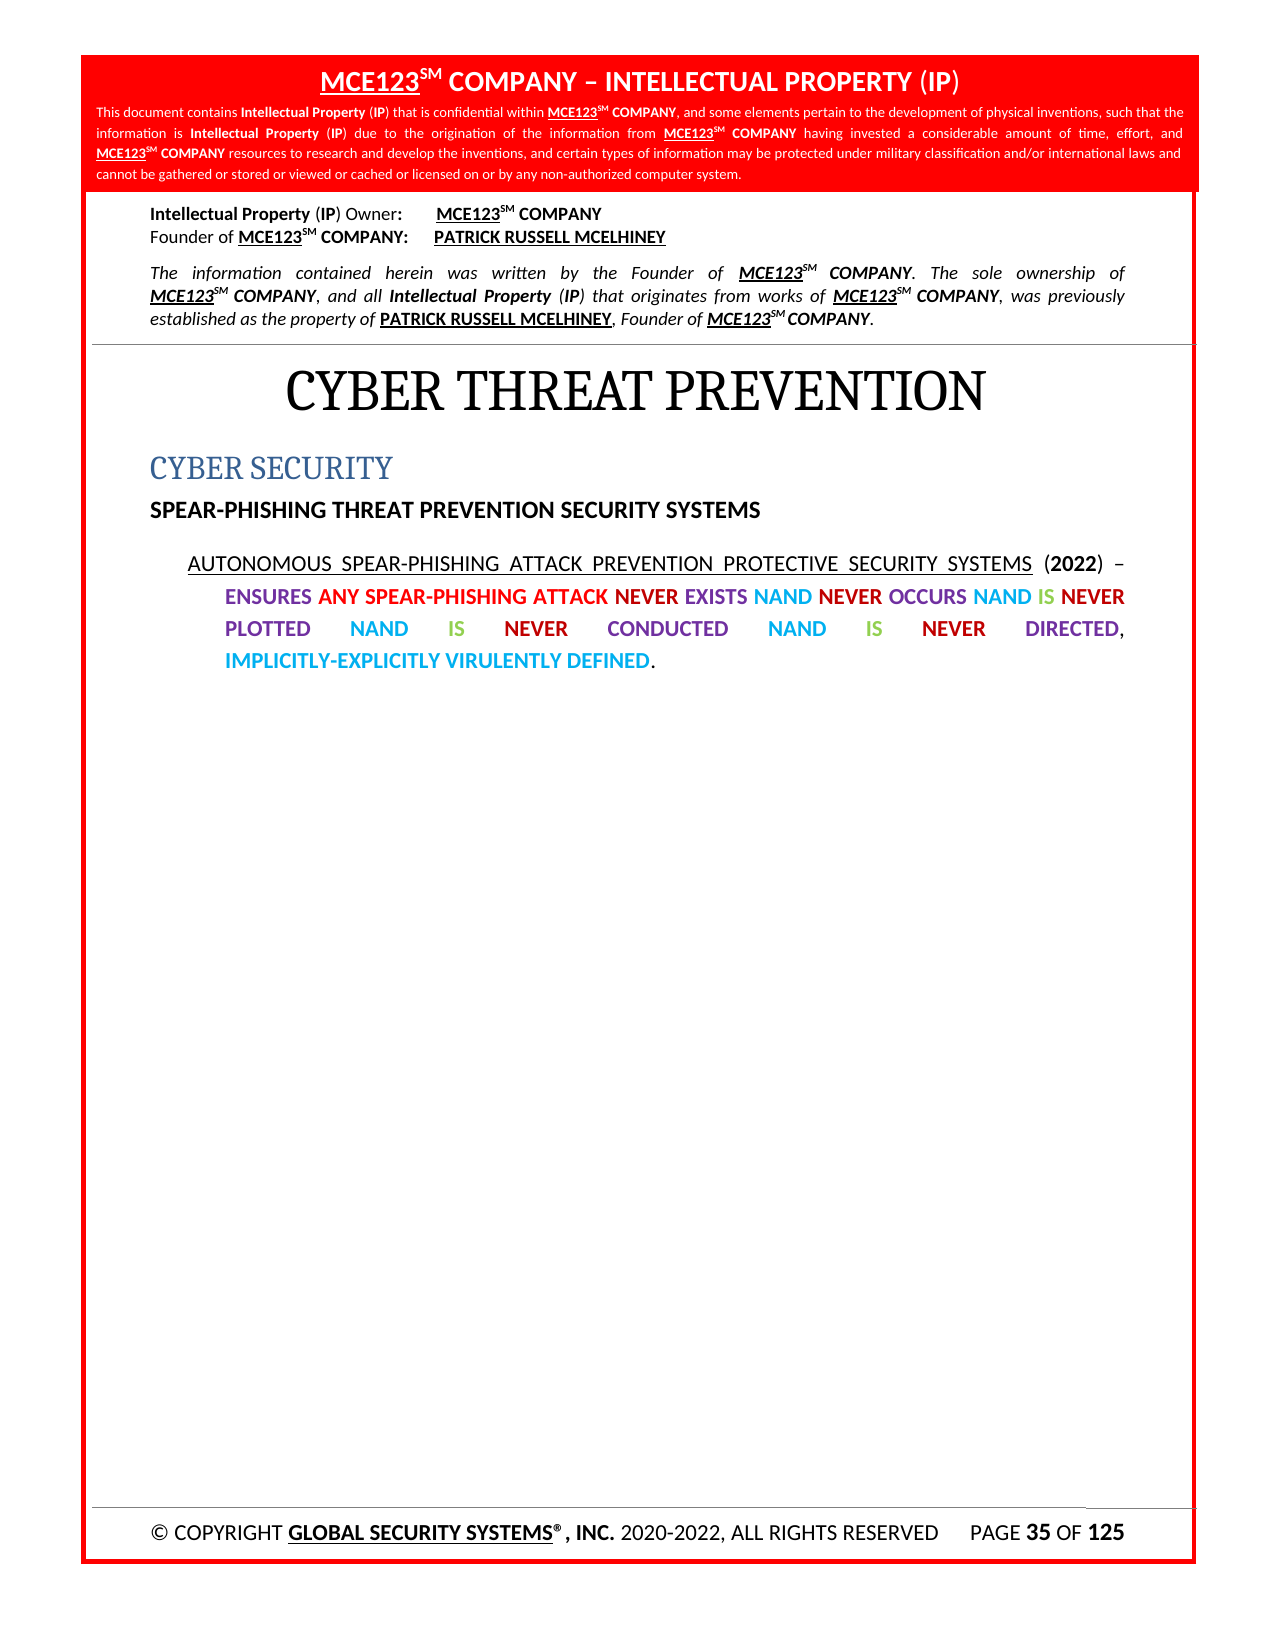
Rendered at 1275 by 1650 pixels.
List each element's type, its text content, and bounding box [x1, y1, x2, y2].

subtitle CYBER SECURITY [150, 450, 1125, 488]
title CYBER THREAT PREVENTION [150, 358, 1125, 425]
text AUTONOMOUS SPEAR-PHISHING ATTACK PREVENTION PROTECTIVE SECURITY SYSTEMS (2022) – ENSURES ANY SPEAR-PHISHING ATTACK NEVER EXISTS NAND NEVER OCCURS NAND IS NEVER PLOTTED NAND IS NEVER CONDUCTED NAND IS NEVER DIRECTED, IMPLICITLY-EXPLICITLY VIRULENTLY DEFINED. [187, 549, 1125, 674]
text SPEAR-PHISHING THREAT PREVENTION SECURITY SYSTEMS [150, 494, 1125, 524]
